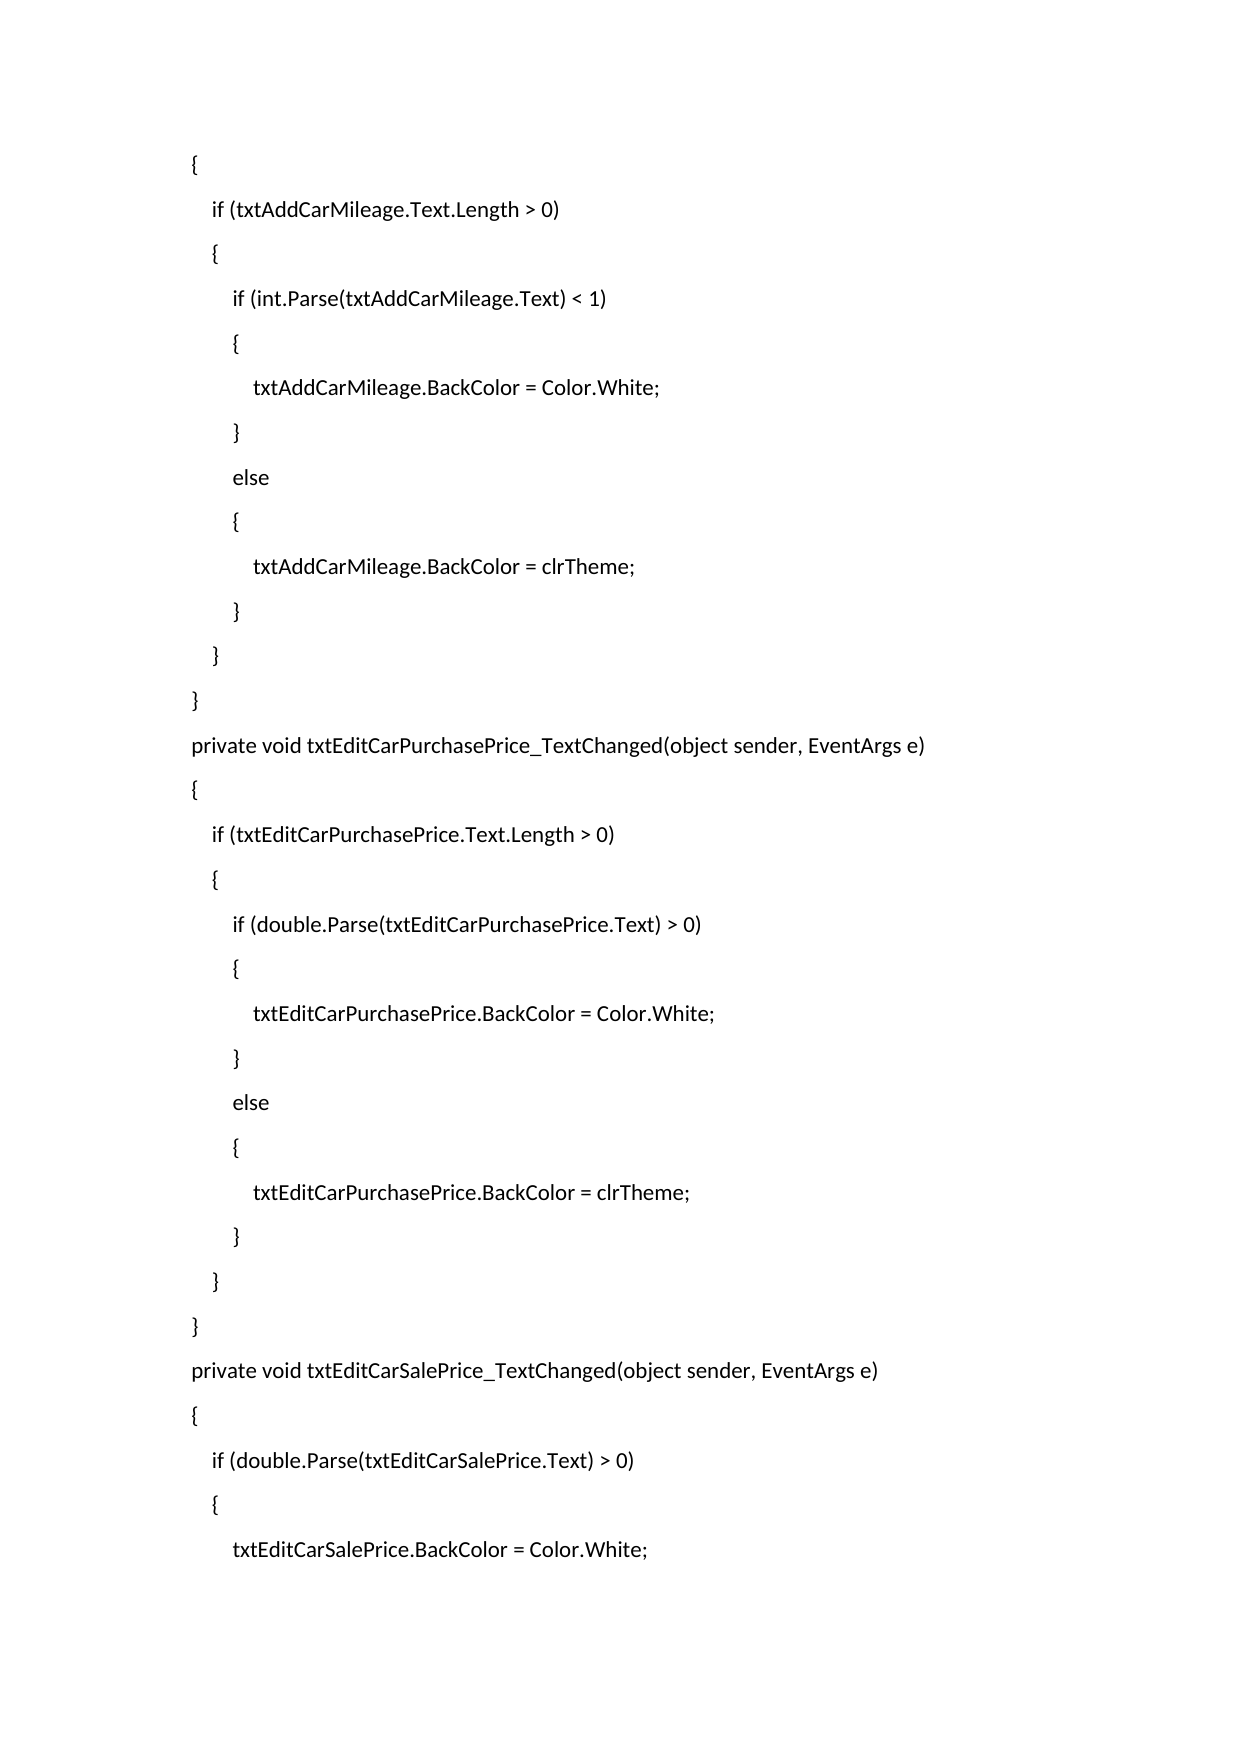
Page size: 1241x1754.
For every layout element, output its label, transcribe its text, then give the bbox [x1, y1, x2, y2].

text txtEditCarPurchasePrice.BackColor = clrTheme; [150, 1178, 1090, 1206]
text { [150, 1401, 1090, 1429]
text } [150, 1267, 1090, 1295]
text { [150, 776, 1090, 804]
text txtEditCarPurchasePrice.BackColor = Color.White; [150, 999, 1090, 1027]
text } [150, 1222, 1090, 1251]
text private void txtEditCarSalePrice_TextChanged(object sender, EventArgs e) [150, 1357, 1090, 1384]
text { [150, 865, 1090, 893]
text txtAddCarMileage.BackColor = clrTheme; [150, 552, 1090, 580]
text } [150, 1044, 1090, 1072]
text else [150, 463, 1090, 491]
text if (double.Parse(txtEditCarSalePrice.Text) > 0) [150, 1446, 1090, 1474]
text { [150, 329, 1090, 357]
text { [150, 507, 1090, 536]
text } [150, 597, 1090, 625]
text txtEditCarSalePrice.BackColor = Color.White; [150, 1535, 1090, 1563]
text if (txtAddCarMileage.Text.Length > 0) [150, 195, 1090, 223]
text if (txtEditCarPurchasePrice.Text.Length > 0) [150, 820, 1090, 848]
text { [150, 1133, 1090, 1161]
text if (double.Parse(txtEditCarPurchasePrice.Text) > 0) [150, 910, 1090, 938]
text } [150, 686, 1090, 714]
text } [150, 642, 1090, 669]
text } [150, 418, 1090, 446]
text { [150, 1491, 1090, 1519]
text txtAddCarMileage.BackColor = Color.White; [150, 373, 1090, 401]
text private void txtEditCarPurchasePrice_TextChanged(object sender, EventArgs e) [150, 731, 1090, 759]
text { [150, 954, 1090, 982]
text { [150, 239, 1090, 267]
text if (int.Parse(txtAddCarMileage.Text) < 1) [150, 284, 1090, 312]
text { [150, 150, 1090, 178]
text else [150, 1088, 1090, 1116]
text } [150, 1312, 1090, 1340]
